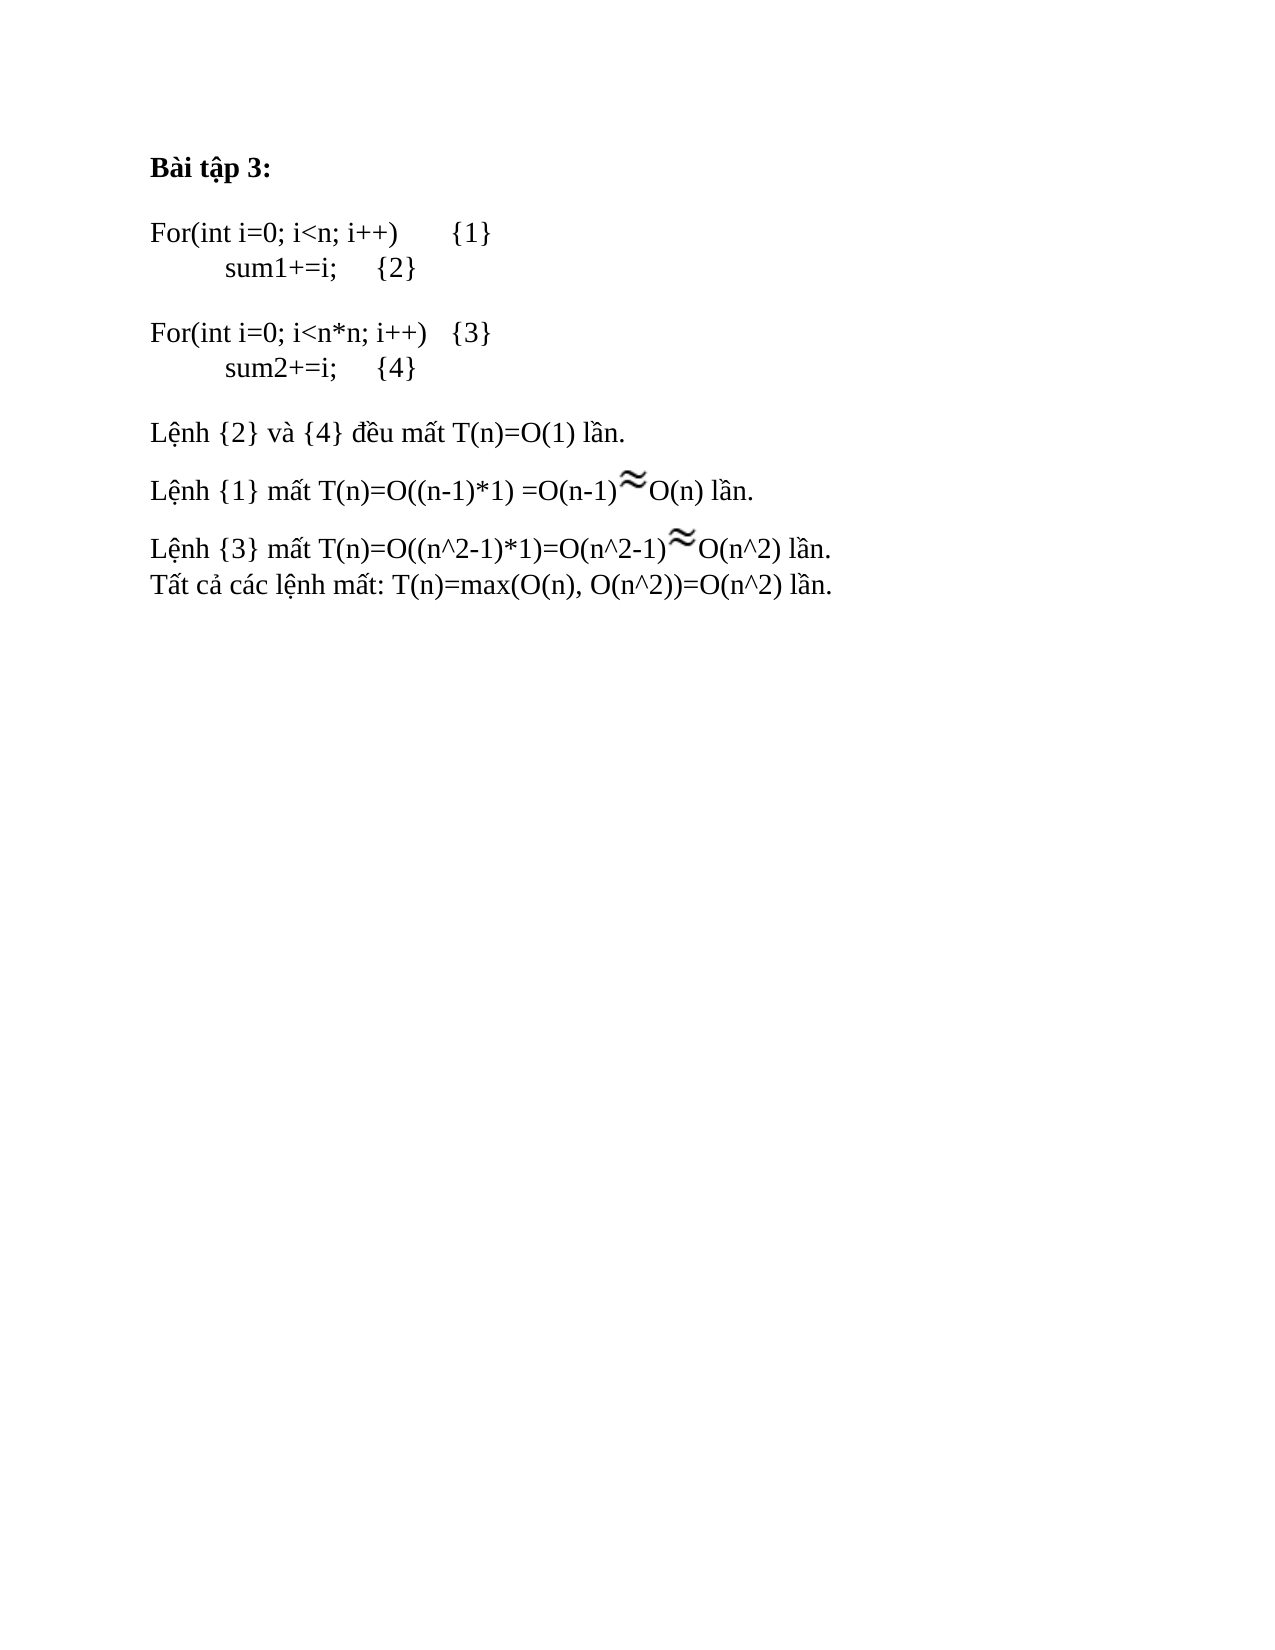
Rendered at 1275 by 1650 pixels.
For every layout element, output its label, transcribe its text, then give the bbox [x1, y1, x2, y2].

picture [666, 508, 698, 559]
text For(int i=0; i<n; i++) {1} sum1+=i; {2} [150, 215, 1125, 284]
text Bài tập 3: [150, 150, 1125, 183]
text For(int i=0; i<n*n; i++) {3} sum2+=i; {4} [150, 315, 1125, 384]
text Lệnh {2} và {4} đều mất T(n)=O(1) lần. Lệnh {1} mất T(n)=O((n-1)*1) =O(n-1)O(n) lần. Lệnh {3} mất T(n)=O((n^2-1)*1)=O(n^2-1)O(n^2) lần. Tất cả các lệnh mất: T(n)=max(O(n), O(n^2))=O(n^2) lần. [150, 415, 1125, 601]
picture [617, 450, 649, 501]
